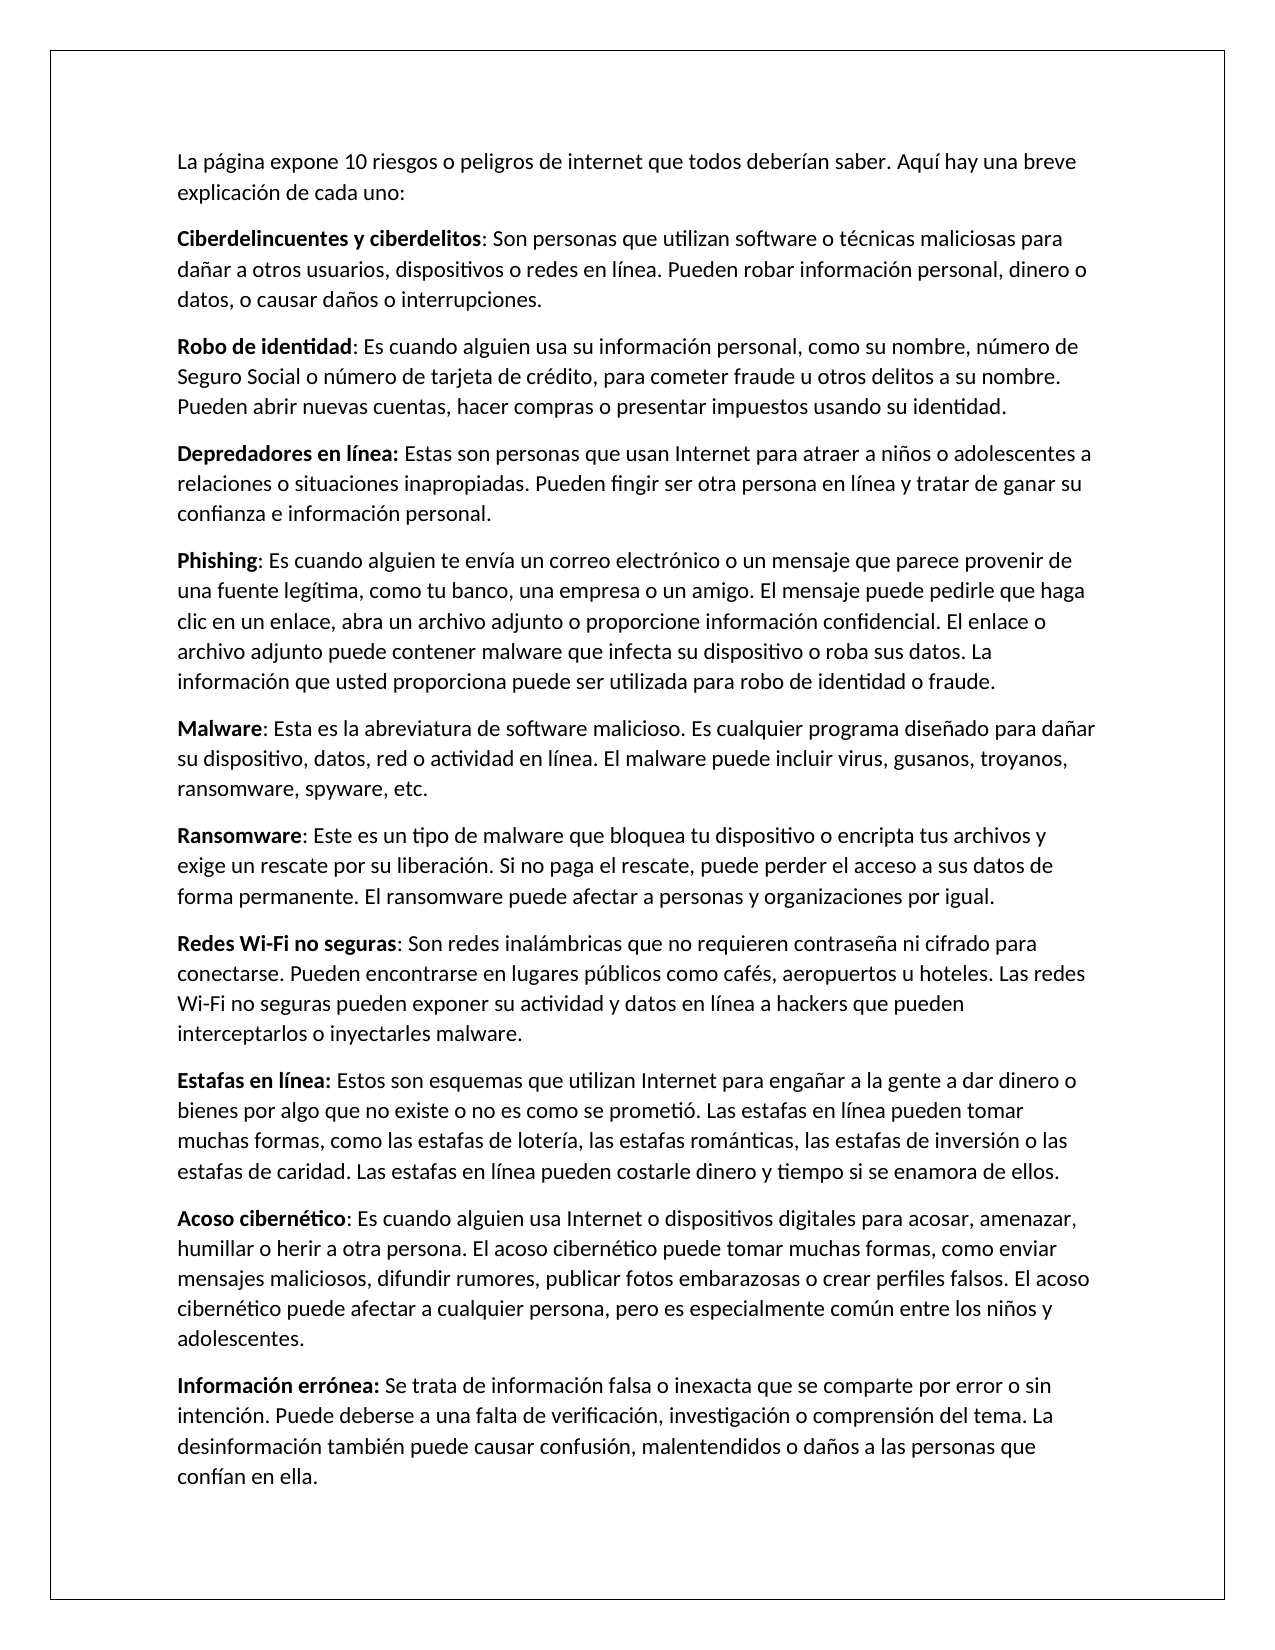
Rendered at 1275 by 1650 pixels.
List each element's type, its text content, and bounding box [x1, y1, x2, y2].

text Depredadores en línea: Estas son personas que usan Internet para atraer a niños o adolescentes a relaciones o situaciones inapropiadas. Pueden fingir ser otra persona en línea y tratar de ganar su confianza e información personal. [177, 439, 1098, 528]
text Acoso cibernético: Es cuando alguien usa Internet o dispositivos digitales para acosar, amenazar, humillar o herir a otra persona. El acoso cibernético puede tomar muchas formas, como enviar mensajes maliciosos, difundir rumores, publicar fotos embarazosas o crear perfiles falsos. El acoso cibernético puede afectar a cualquier persona, pero es especialmente común entre los niños y adolescentes. [177, 1204, 1098, 1353]
text Ciberdelincuentes y ciberdelitos: Son personas que utilizan software o técnicas maliciosas para dañar a otros usuarios, dispositivos o redes en línea. Pueden robar información personal, dinero o datos, o causar daños o interrupciones. [177, 224, 1098, 313]
text Información errónea: Se trata de información falsa o inexacta que se comparte por error o sin intención. Puede deberse a una falta de verificación, investigación o comprensión del tema. La desinformación también puede causar confusión, malentendidos o daños a las personas que confían en ella. [177, 1371, 1098, 1490]
text Phishing: Es cuando alguien te envía un correo electrónico o un mensaje que parece provenir de una fuente legítima, como tu banco, una empresa o un amigo. El mensaje puede pedirle que haga clic en un enlace, abra un archivo adjunto o proporcione información confidencial. El enlace o archivo adjunto puede contener malware que infecta su dispositivo o roba sus datos. La información que usted proporciona puede ser utilizada para robo de identidad o fraude. [177, 546, 1098, 695]
text Malware: Esta es la abreviatura de software malicioso. Es cualquier programa diseñado para dañar su dispositivo, datos, red o actividad en línea. El malware puede incluir virus, gusanos, troyanos, ransomware, spyware, etc. [177, 714, 1098, 803]
text Robo de identidad: Es cuando alguien usa su información personal, como su nombre, número de Seguro Social o número de tarjeta de crédito, para cometer fraude u otros delitos a su nombre. Pueden abrir nuevas cuentas, hacer compras o presentar impuestos usando su identidad. [177, 332, 1098, 420]
text Ransomware: Este es un tipo de malware que bloquea tu dispositivo o encripta tus archivos y exige un rescate por su liberación. Si no paga el rescate, puede perder el acceso a sus datos de forma permanente. El ransomware puede afectar a personas y organizaciones por igual. [177, 821, 1098, 910]
text La página expone 10 riesgos o peligros de internet que todos deberían saber. Aquí hay una breve explicación de cada uno: [177, 147, 1098, 206]
text Redes Wi-Fi no seguras: Son redes inalámbricas que no requieren contraseña ni cifrado para conectarse. Pueden encontrarse en lugares públicos como cafés, aeropuertos u hoteles. Las redes Wi-Fi no seguras pueden exponer su actividad y datos en línea a hackers que pueden interceptarlos o inyectarles malware. [177, 929, 1098, 1047]
text Estafas en línea: Estos son esquemas que utilizan Internet para engañar a la gente a dar dinero o bienes por algo que no existe o no es como se prometió. Las estafas en línea pueden tomar muchas formas, como las estafas de lotería, las estafas románticas, las estafas de inversión o las estafas de caridad. Las estafas en línea pueden costarle dinero y tiempo si se enamora de ellos. [177, 1066, 1098, 1185]
